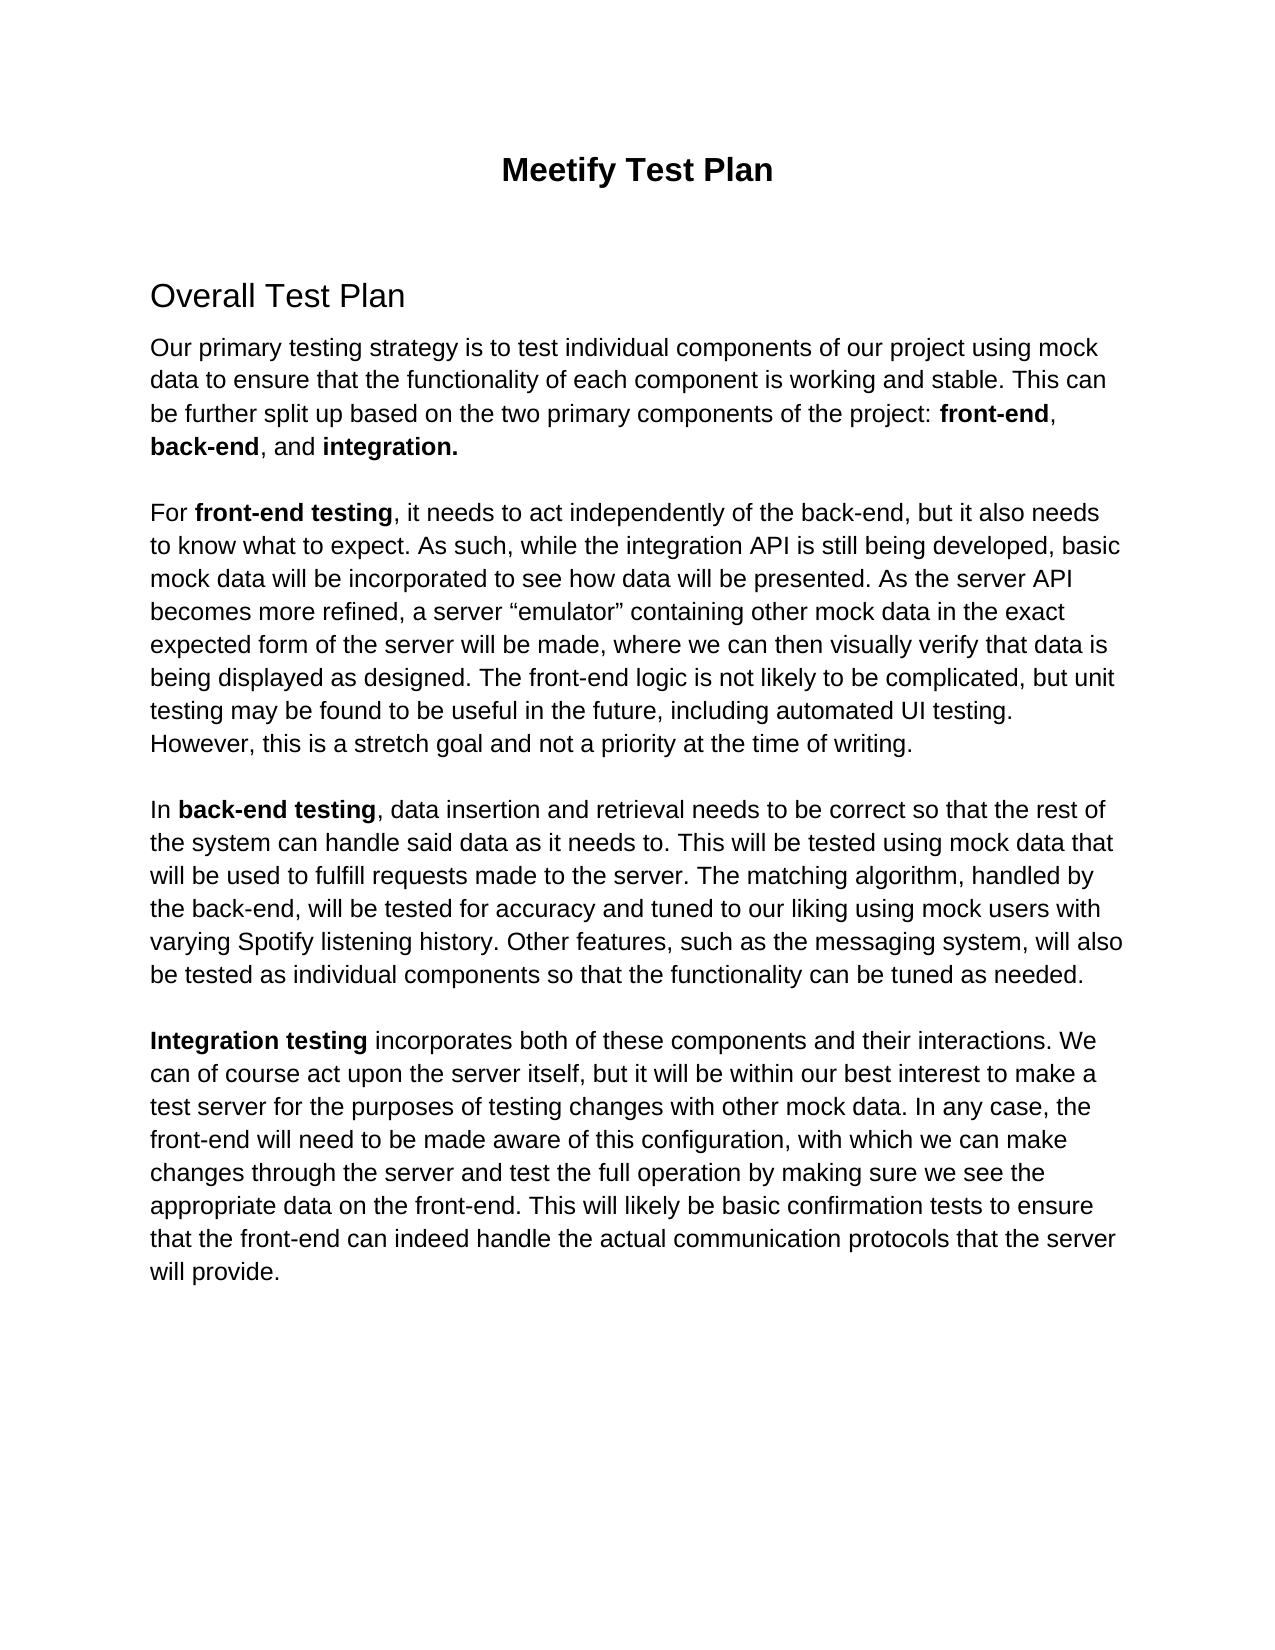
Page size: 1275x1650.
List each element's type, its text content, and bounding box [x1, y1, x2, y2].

subtitle Overall Test Plan [150, 276, 1125, 314]
text For front-end testing, it needs to act independently of the back-end, but it also needs to know what to expect. As such, while the integration API is still being developed, basic mock data will be incorporated to see how data will be presented. As the server API becomes more refined, a server “emulator” containing other mock data in the exact expected form of the server will be made, where we can then visually verify that data is being displayed as designed. The front-end logic is not likely to be complicated, but unit testing may be found to be useful in the future, including automated UI testing. However, this is a stretch goal and not a priority at the time of writing. [150, 498, 1125, 757]
text In back-end testing, data insertion and retrieval needs to be correct so that the rest of the system can handle said data as it needs to. This will be tested using mock data that will be used to fulfill requests made to the server. The matching algorithm, handled by the back-end, will be tested for accuracy and tuned to our liking using mock users with varying Spotify listening history. Other features, such as the messaging system, will also be tested as individual components so that the functionality can be tuned as needed. [150, 795, 1125, 989]
text Our primary testing strategy is to test individual components of our project using mock data to ensure that the functionality of each component is working and stable. This can be further split up based on the two primary components of the project: front-end, back-end, and integration. [150, 332, 1125, 460]
text Meetify Test Plan [150, 150, 1125, 188]
text Integration testing incorporates both of these components and their interactions. We can of course act upon the server itself, but it will be within our best interest to make a test server for the purposes of testing changes with other mock data. In any case, the front-end will need to be made aware of this configuration, with which we can make changes through the server and test the full operation by making sure we see the appropriate data on the front-end. This will likely be basic confirmation tests to ensure that the front-end can indeed handle the actual communication protocols that the server will provide. [150, 1026, 1125, 1286]
